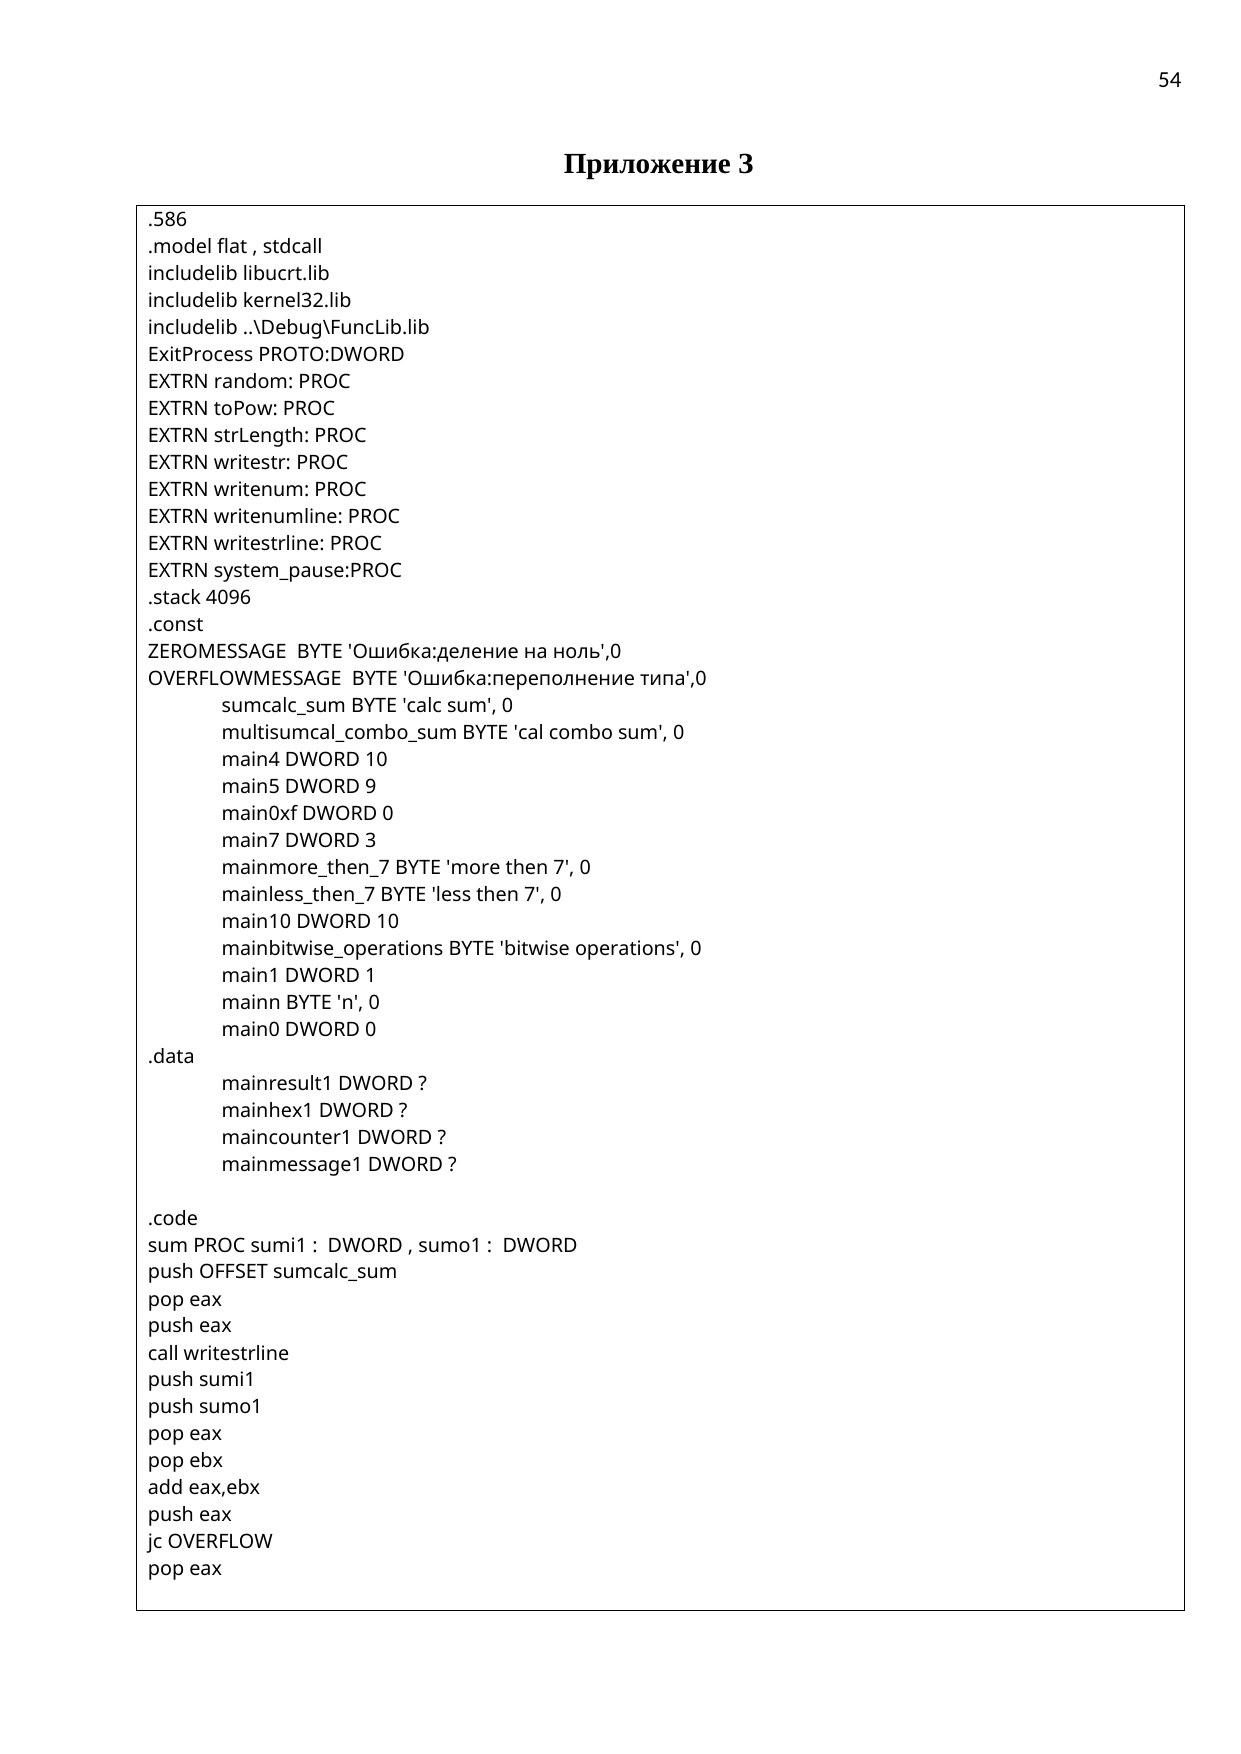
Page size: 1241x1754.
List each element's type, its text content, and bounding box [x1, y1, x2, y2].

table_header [137, 206, 1184, 1609]
text Приложение З [136, 146, 1181, 179]
